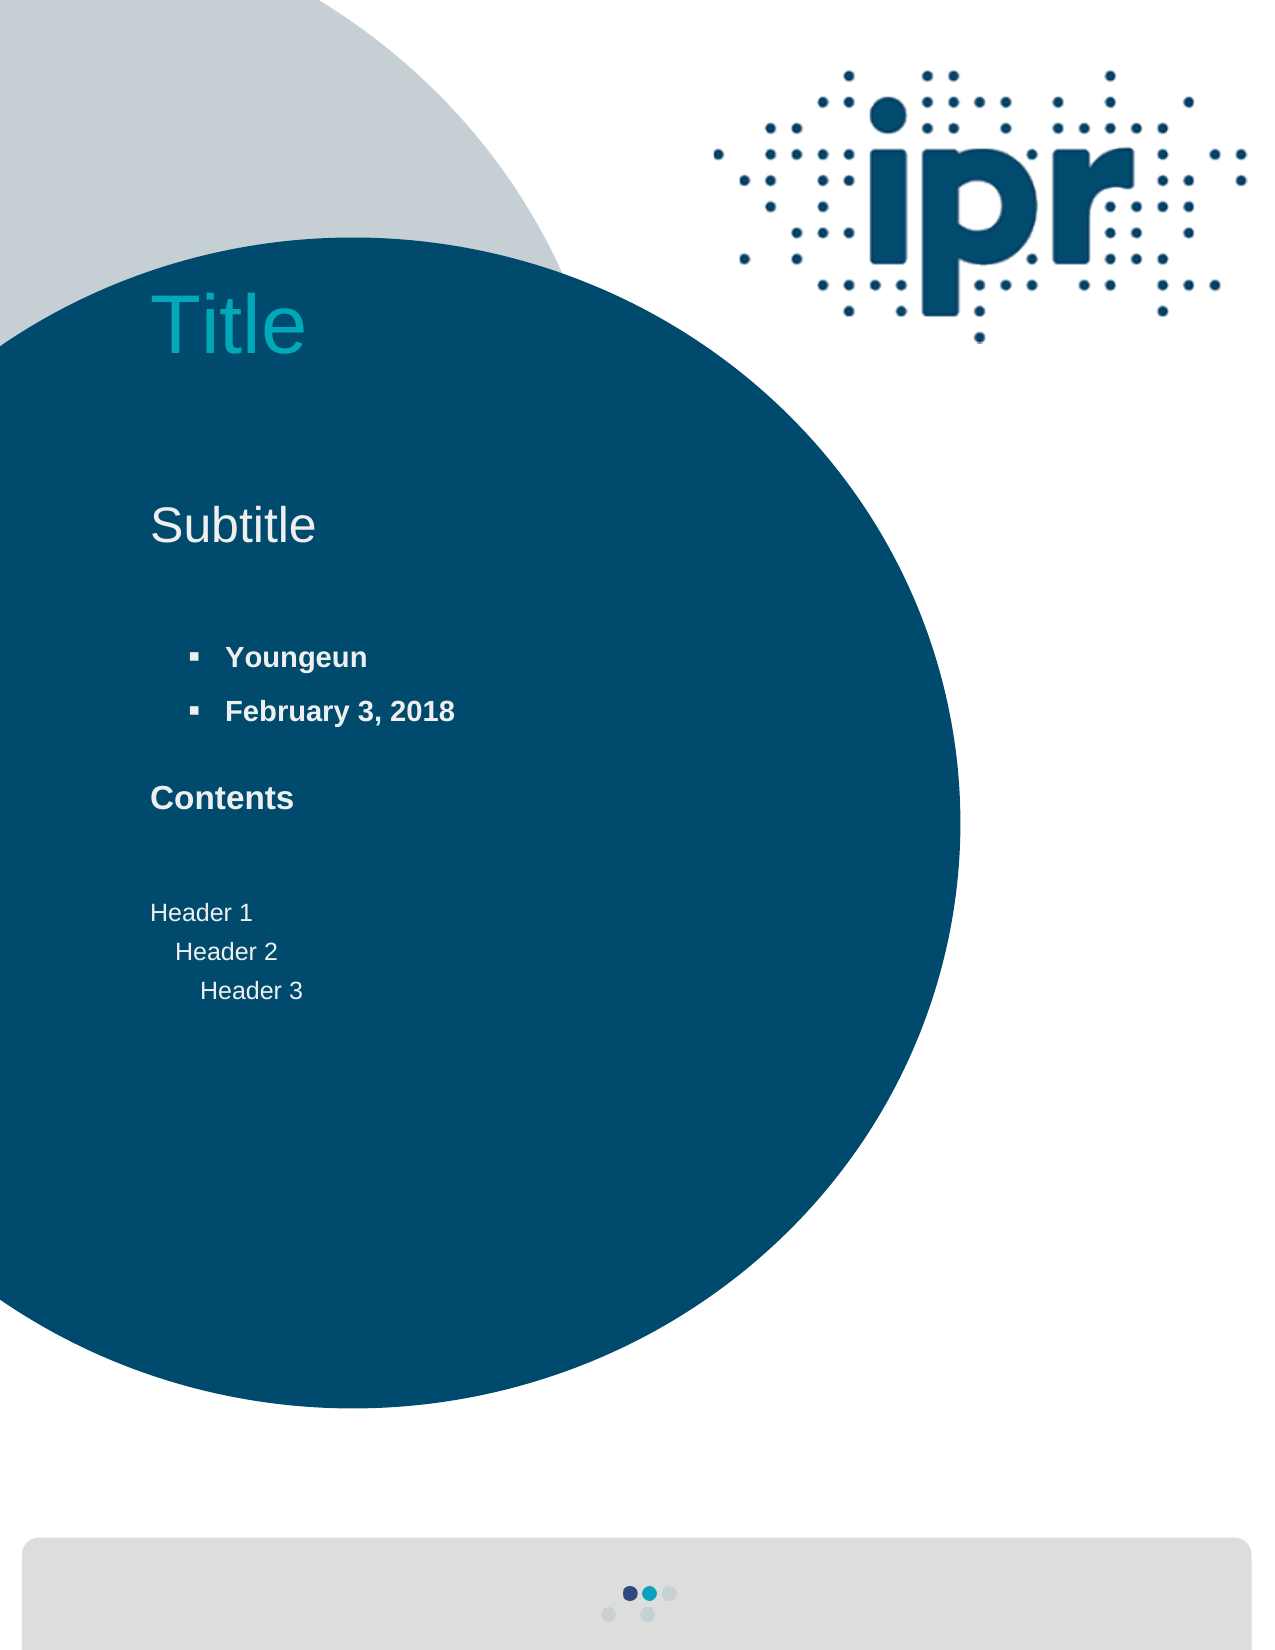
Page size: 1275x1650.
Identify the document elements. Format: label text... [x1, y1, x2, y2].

picture [957, 178, 1004, 233]
picture [597, 1582, 678, 1625]
title Title [150, 275, 1005, 371]
subtitle Subtitle [150, 496, 1005, 553]
text Youngeun [187, 639, 1005, 673]
picture [713, 70, 1248, 344]
text February 3, 2018 [187, 694, 1005, 728]
